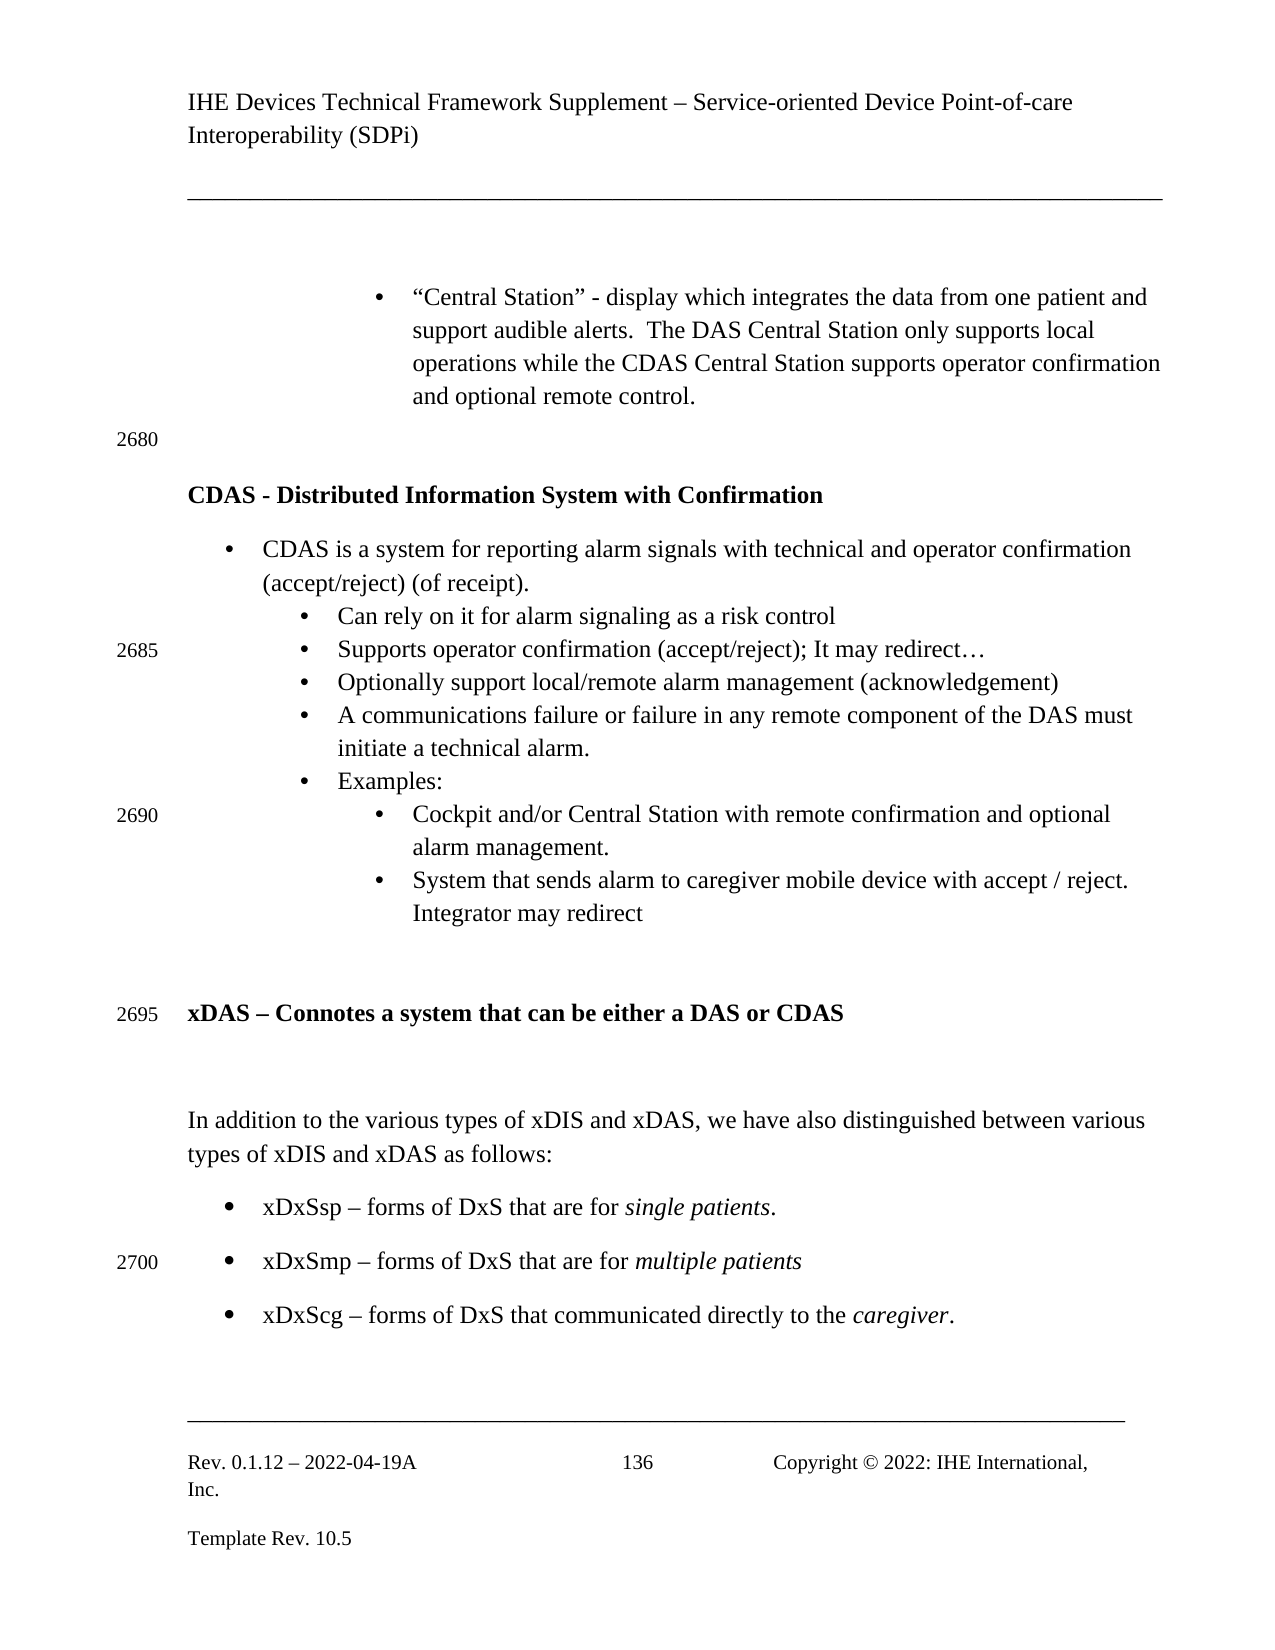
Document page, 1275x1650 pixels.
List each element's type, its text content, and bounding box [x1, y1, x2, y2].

list Examples: [300, 766, 1162, 795]
list A communications failure or failure in any remote component of the DAS must initiate a technical alarm. [300, 700, 1162, 762]
text CDAS - Distributed Information System with Confirmation [187, 481, 1162, 509]
list xDxSsp – forms of DxS that are for single patients. [225, 1192, 1162, 1221]
list xDxSmp – forms of DxS that are for multiple patients [225, 1246, 1162, 1275]
text In addition to the various types of xDIS and xDAS, we have also distinguished between various types of xDIS and xDAS as follows: [187, 1106, 1162, 1167]
list Cockpit and/or Central Station with remote confirmation and optional alarm management. [375, 799, 1162, 861]
list Optionally support local/remote alarm management (acknowledgement) [300, 667, 1162, 696]
list CDAS is a system for reporting alarm signals with technical and operator confirmation (accept/reject) (of receipt). [225, 534, 1162, 596]
list xDxScg – forms of DxS that communicated directly to the caregiver. [225, 1300, 1162, 1329]
list Supports operator confirmation (accept/reject); It may redirect… [300, 634, 1162, 663]
text xDAS – Connotes a system that can be either a DAS or CDAS [187, 998, 1162, 1027]
list System that sends alarm to caregiver mobile device with accept / reject. Integrator may redirect [375, 865, 1162, 927]
list “Central Station” - display which integrates the data from one patient and support audible alerts. The DAS Central Station only supports local operations while the CDAS Central Station supports operator confirmation and optional remote control. [375, 282, 1162, 410]
list Can rely on it for alarm signaling as a risk control [300, 601, 1162, 629]
